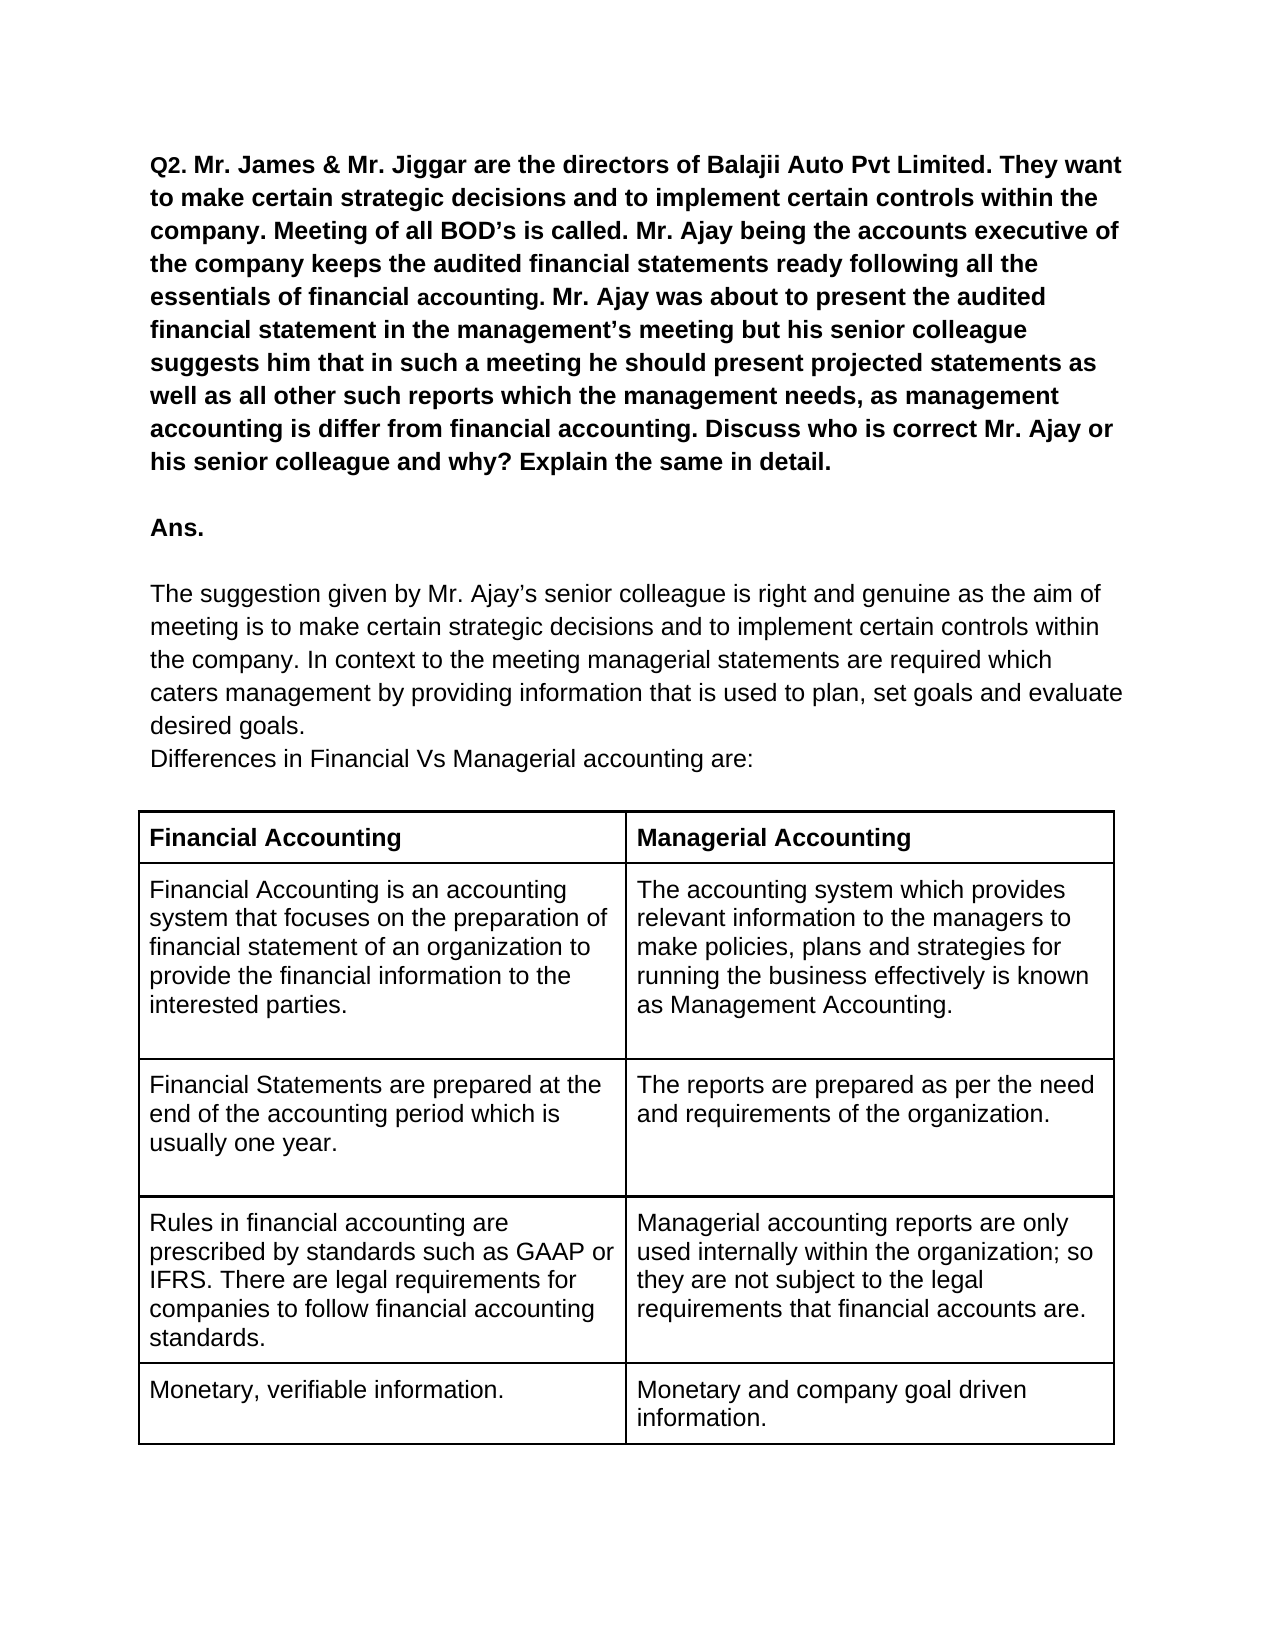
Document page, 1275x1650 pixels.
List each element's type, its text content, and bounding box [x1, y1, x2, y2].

table_cell The accounting system which provides relevant information to the managers to make policies, plans and strategies for running the business effectively is known as Management Accounting. [627, 864, 1113, 1057]
text Ans. [150, 513, 1125, 542]
table_cell Monetary, verifiable information. [140, 1364, 625, 1442]
table_header Managerial Accounting [627, 813, 1113, 862]
table_header Financial Accounting [140, 813, 625, 862]
text Q2. Mr. James & Mr. Jiggar are the directors of Balajii Auto Pvt Limited. They want to make certain strategic decisions and to implement certain controls within the company. Meeting of all BOD’s is called. Mr. Ajay being the accounts executive of the company keeps the audited financial statements ready following all the essentials of financial accounting. Mr. Ajay was about to present the audited financial statement in the management’s meeting but his senior colleague suggests him that in such a meeting he should present projected statements as well as all other such reports which the management needs, as management accounting is differ from financial accounting. Discuss who is correct Mr. Ajay or his senior colleague and why? Explain the same in detail. [150, 150, 1125, 476]
text Differences in Financial Vs Managerial accounting are: [150, 744, 1125, 773]
text The suggestion given by Mr. Ajay’s senior colleague is right and genuine as the aim of meeting is to make certain strategic decisions and to implement certain controls within the company. In context to the meeting managerial statements are required which caters management by providing information that is used to plan, set goals and evaluate desired goals. [150, 579, 1125, 740]
table_cell Managerial accounting reports are only used internally within the organization; so they are not subject to the legal requirements that financial accounts are. [627, 1198, 1113, 1362]
table_cell Financial Accounting is an accounting system that focuses on the preparation of financial statement of an organization to provide the financial information to the interested parties. [140, 864, 625, 1057]
table_cell The reports are prepared as per the need and requirements of the organization. [627, 1060, 1113, 1195]
table_cell Financial Statements are prepared at the end of the accounting period which is usually one year. [140, 1060, 625, 1195]
table_cell Monetary and company goal driven information. [627, 1364, 1113, 1442]
table_cell Rules in financial accounting are prescribed by standards such as GAAP or IFRS. There are legal requirements for companies to follow financial accounting standards. [140, 1198, 625, 1362]
